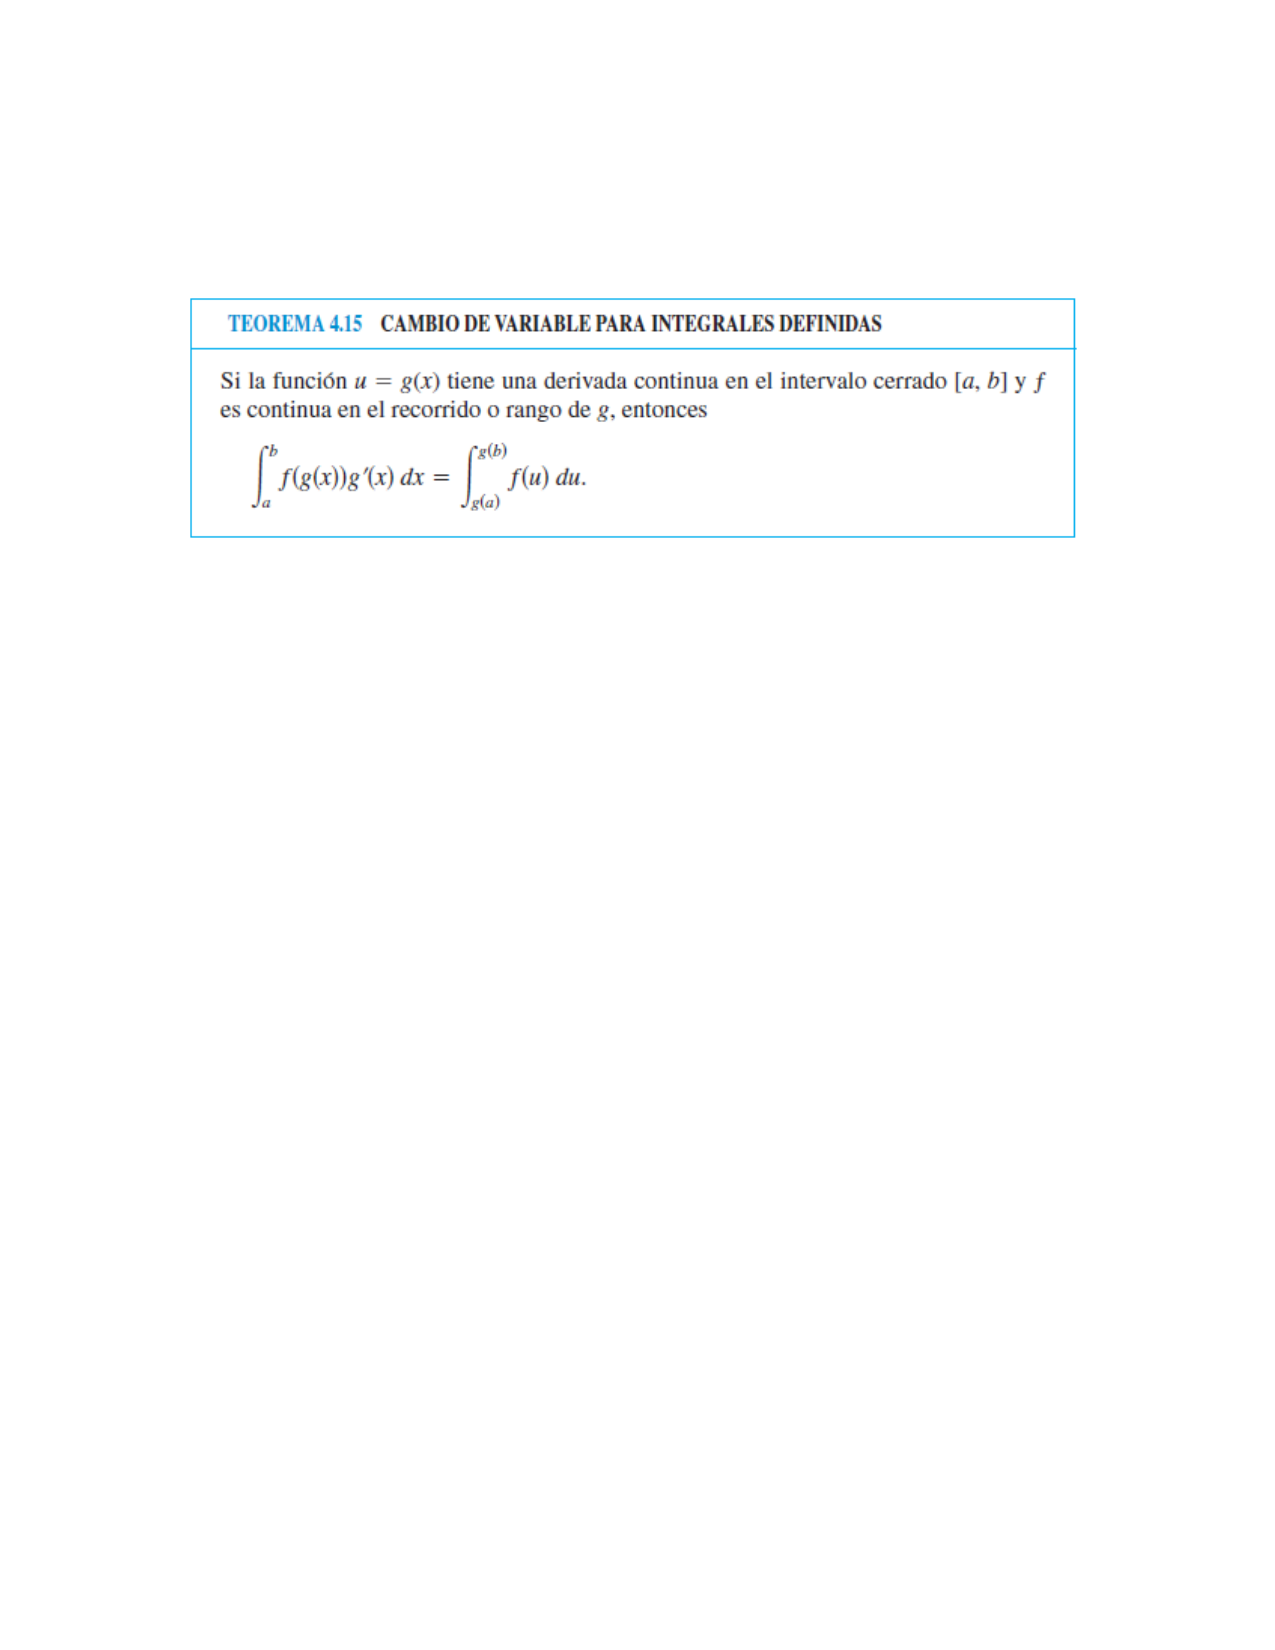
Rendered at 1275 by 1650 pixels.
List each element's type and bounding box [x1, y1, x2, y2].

picture [177, 288, 1098, 553]
